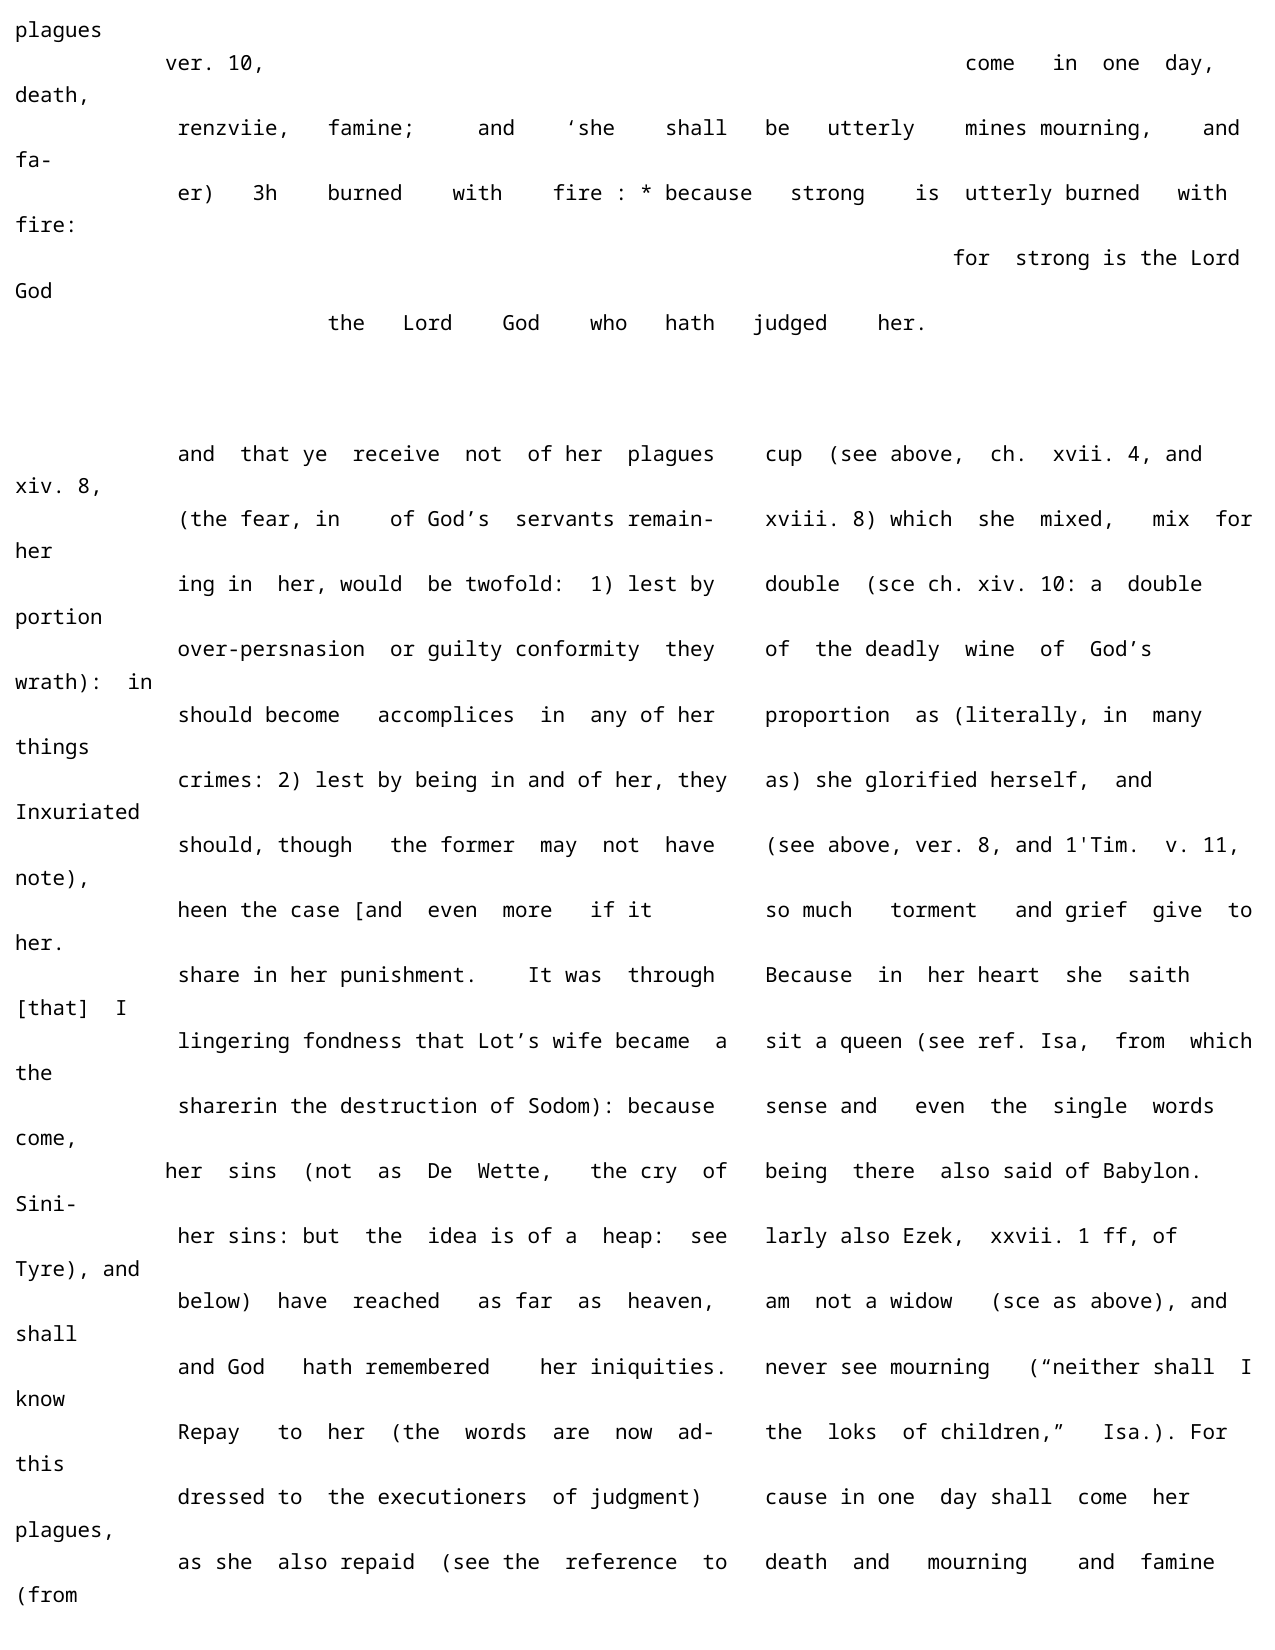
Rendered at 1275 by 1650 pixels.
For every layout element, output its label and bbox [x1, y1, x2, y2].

text [15, 15, 1260, 1608]
